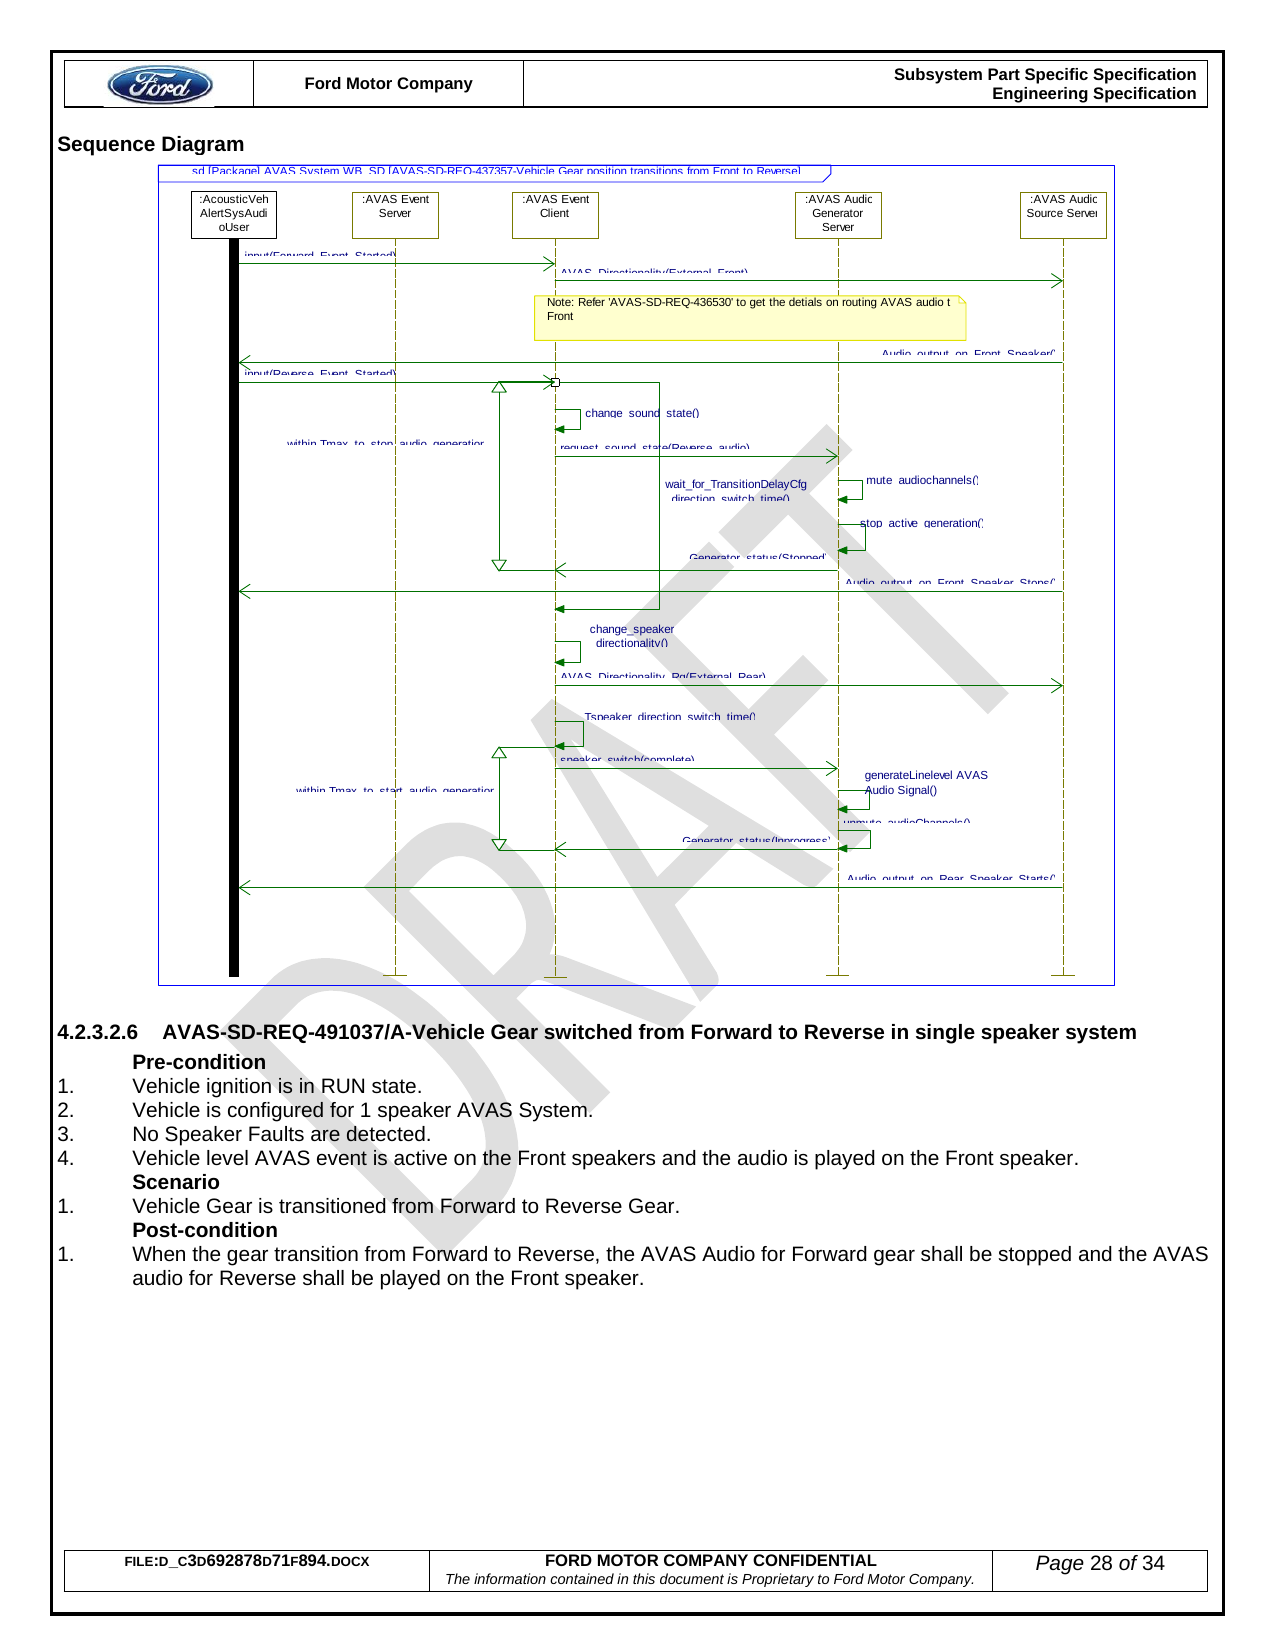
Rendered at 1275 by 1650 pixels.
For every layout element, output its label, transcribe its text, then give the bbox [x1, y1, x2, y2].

text Pre-condition [132, 1050, 1215, 1074]
text Sequence Diagram [57, 131, 1215, 155]
list When the gear transition from Forward to Reverse, the AVAS Audio for Forward gear shall be stopped and the AVAS audio for Reverse shall be played on the Front speaker. [57, 1241, 1215, 1289]
text Scenario [132, 1169, 1215, 1193]
subtitle AVAS-SD-REQ-491037/A-Vehicle Gear switched from Forward to Reverse in single speaker system [57, 1019, 1215, 1043]
text Post-condition [132, 1217, 1215, 1241]
picture [103, 61, 215, 107]
